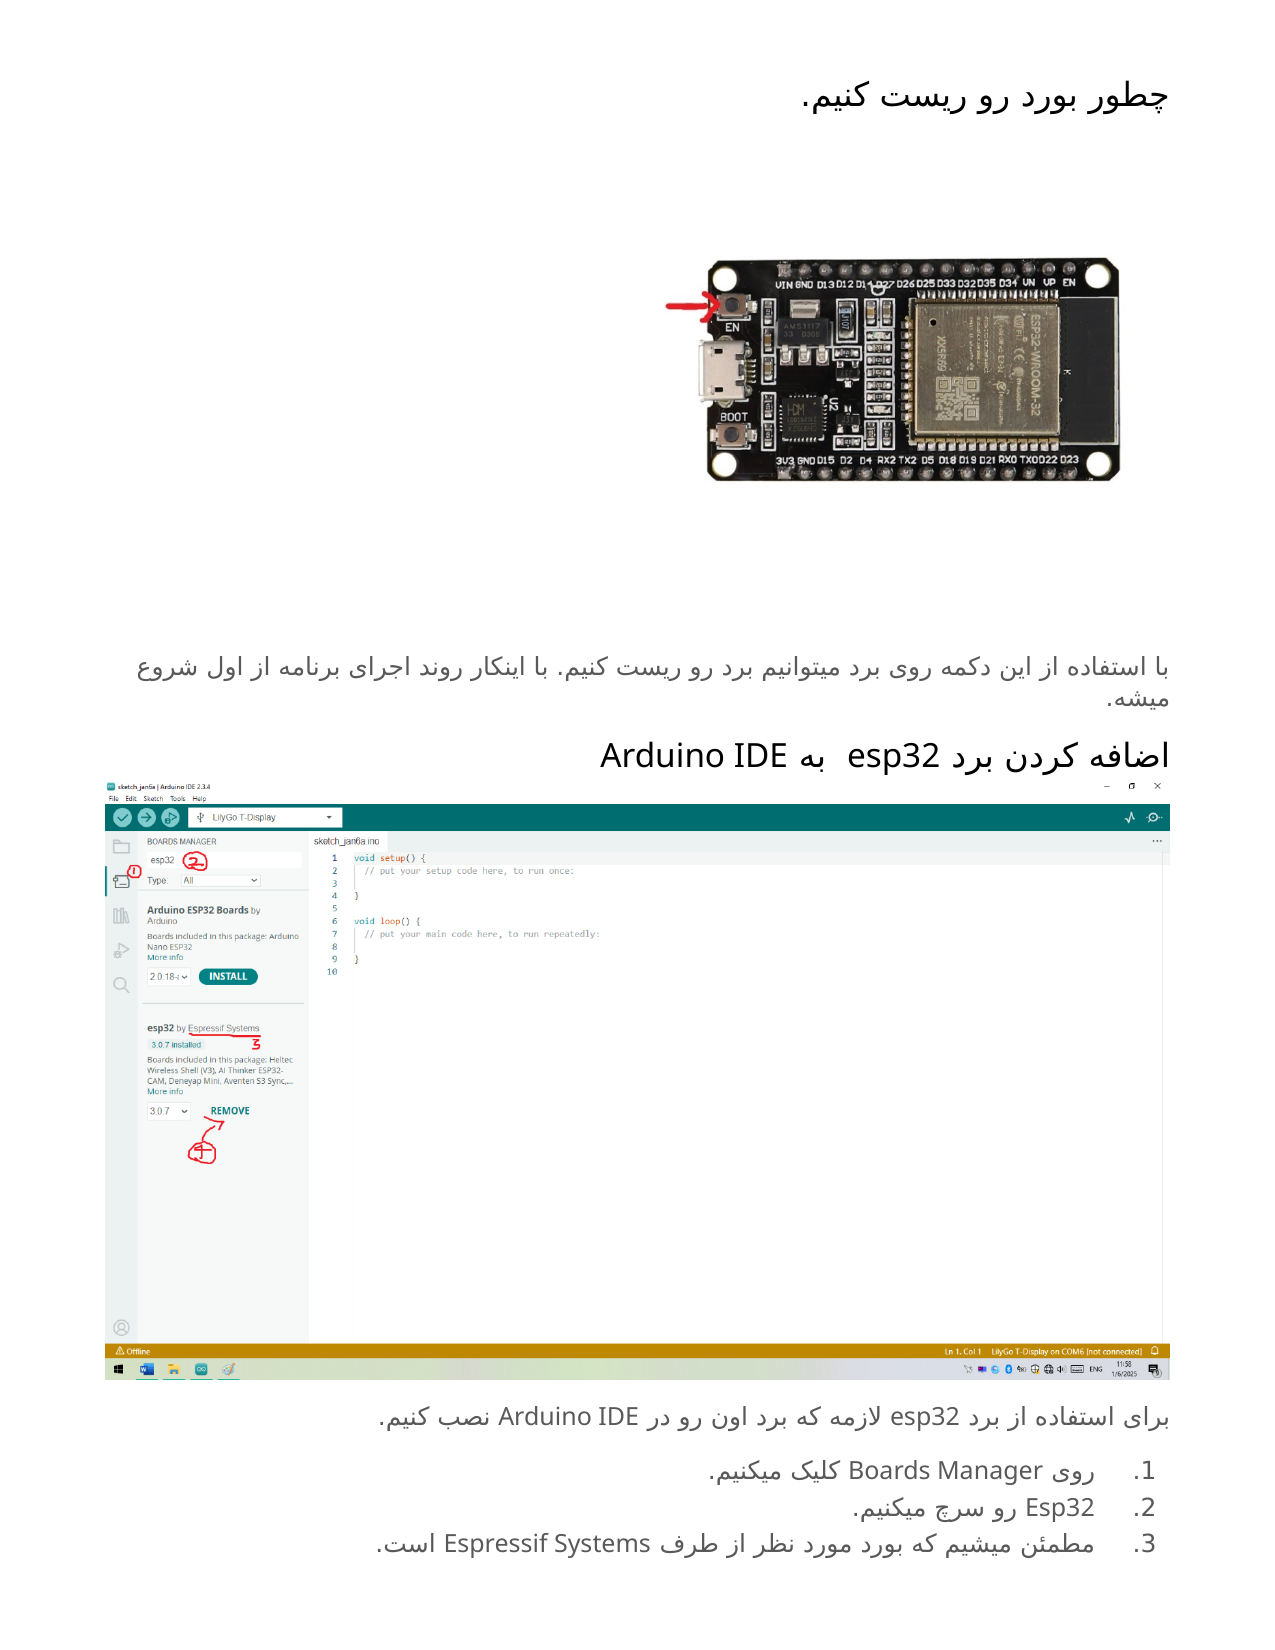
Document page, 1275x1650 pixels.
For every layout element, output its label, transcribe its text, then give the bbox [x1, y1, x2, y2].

text برای استفاده از برد esp32 لازمه که برد اون رو در Arduino IDE نصب کنیم. [105, 1399, 1170, 1433]
text با استفاده از این دکمه روی برد میتوانیم برد رو ریست کنیم. با اینکار روند اجرای برنامه از اول شروع میشه. [105, 652, 1170, 713]
list Esp32 رو سرچ میکنیم. [105, 1489, 1132, 1523]
list روی Boards Manager کلیک میکنیم. [105, 1452, 1132, 1487]
list مطمئن میشیم که بورد مورد نظر از طرف Espressif Systems است. [105, 1526, 1132, 1560]
subtitle اضافه کردن برد esp32 به Arduino IDE [105, 732, 1170, 777]
picture [654, 116, 1171, 633]
picture [105, 780, 1170, 1380]
subtitle چطور بورد رو ریست کنیم. [105, 75, 1170, 114]
